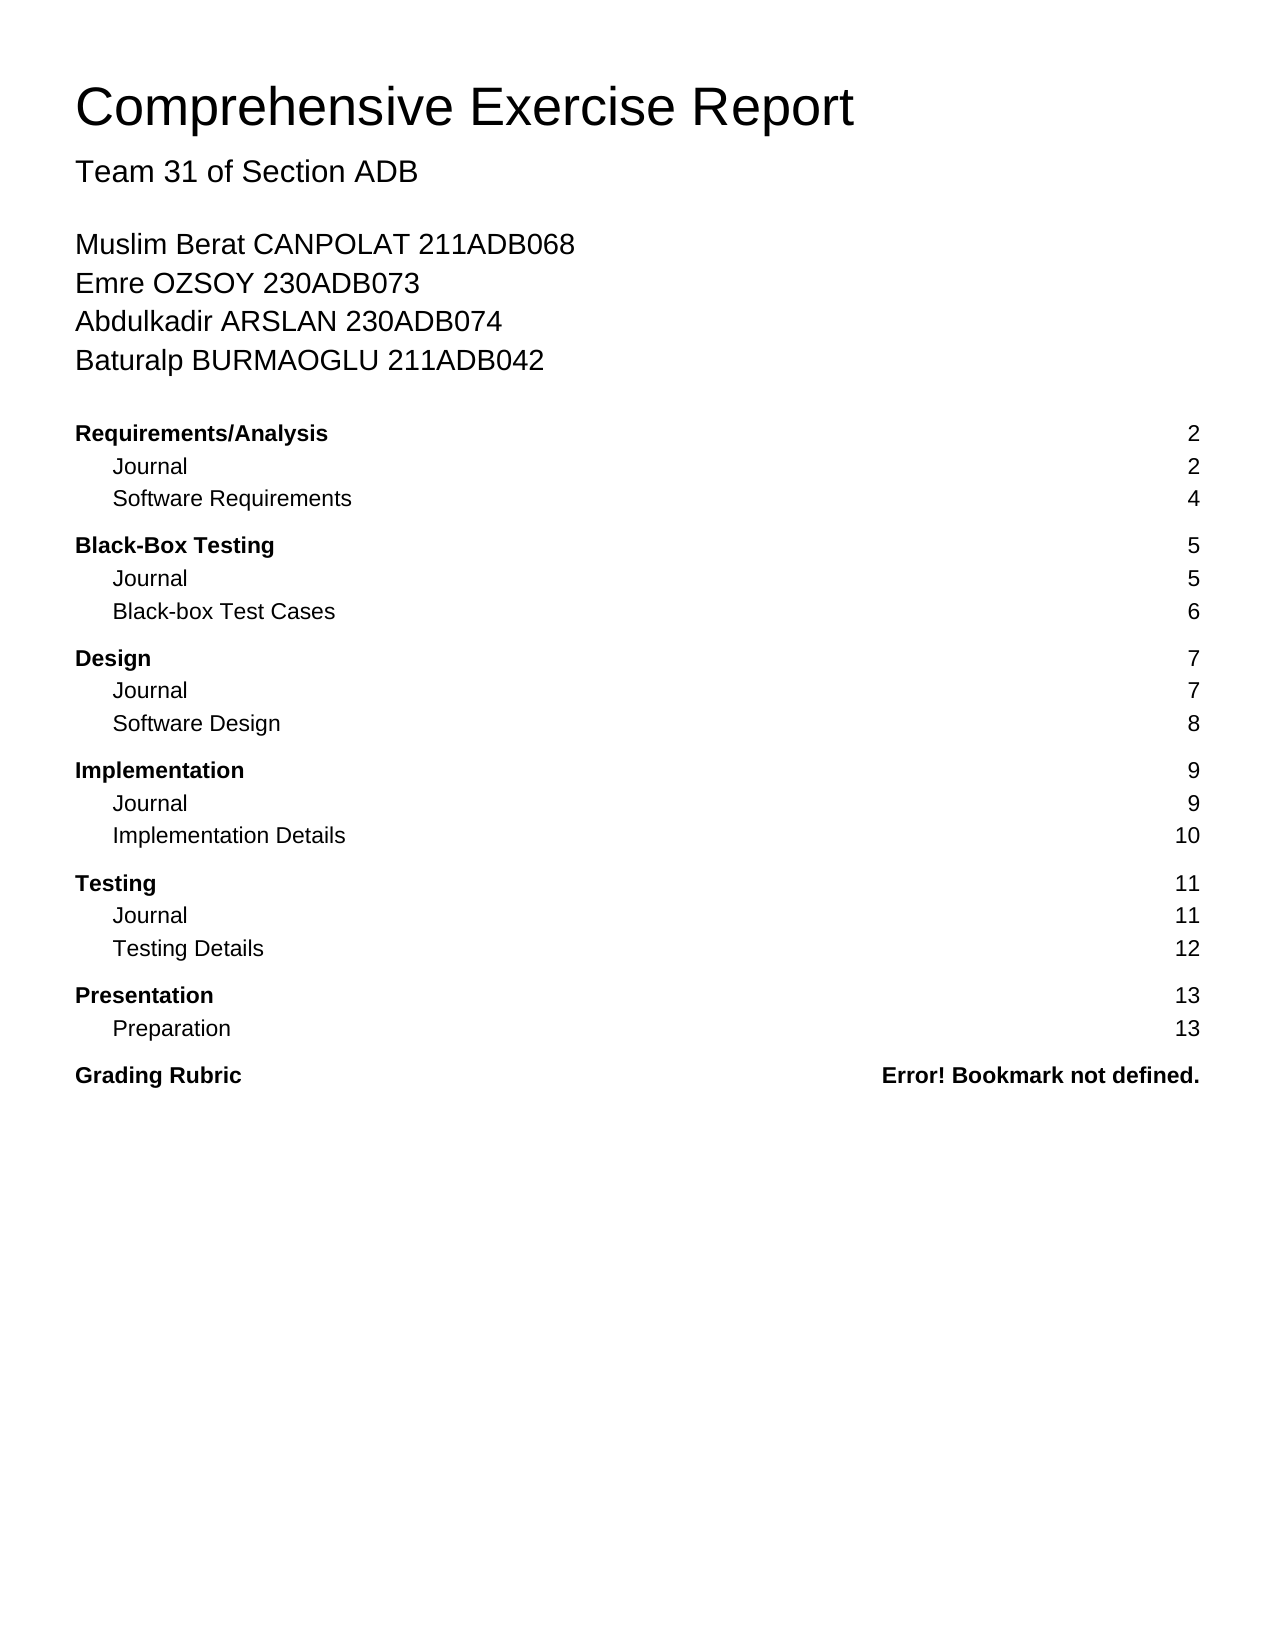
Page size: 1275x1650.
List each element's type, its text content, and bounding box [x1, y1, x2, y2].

text Emre OZSOY 230ADB073 [75, 266, 1200, 299]
text Abdulkadir ARSLAN 230ADB074 [75, 304, 1200, 338]
title Comprehensive Exercise Report [75, 75, 1200, 137]
subtitle Team 31 of Section ADB [75, 153, 1200, 189]
text Baturalp BURMAOGLU 211ADB042 [75, 343, 1200, 377]
text Muslim Berat CANPOLAT 211ADB068 [75, 227, 1200, 261]
